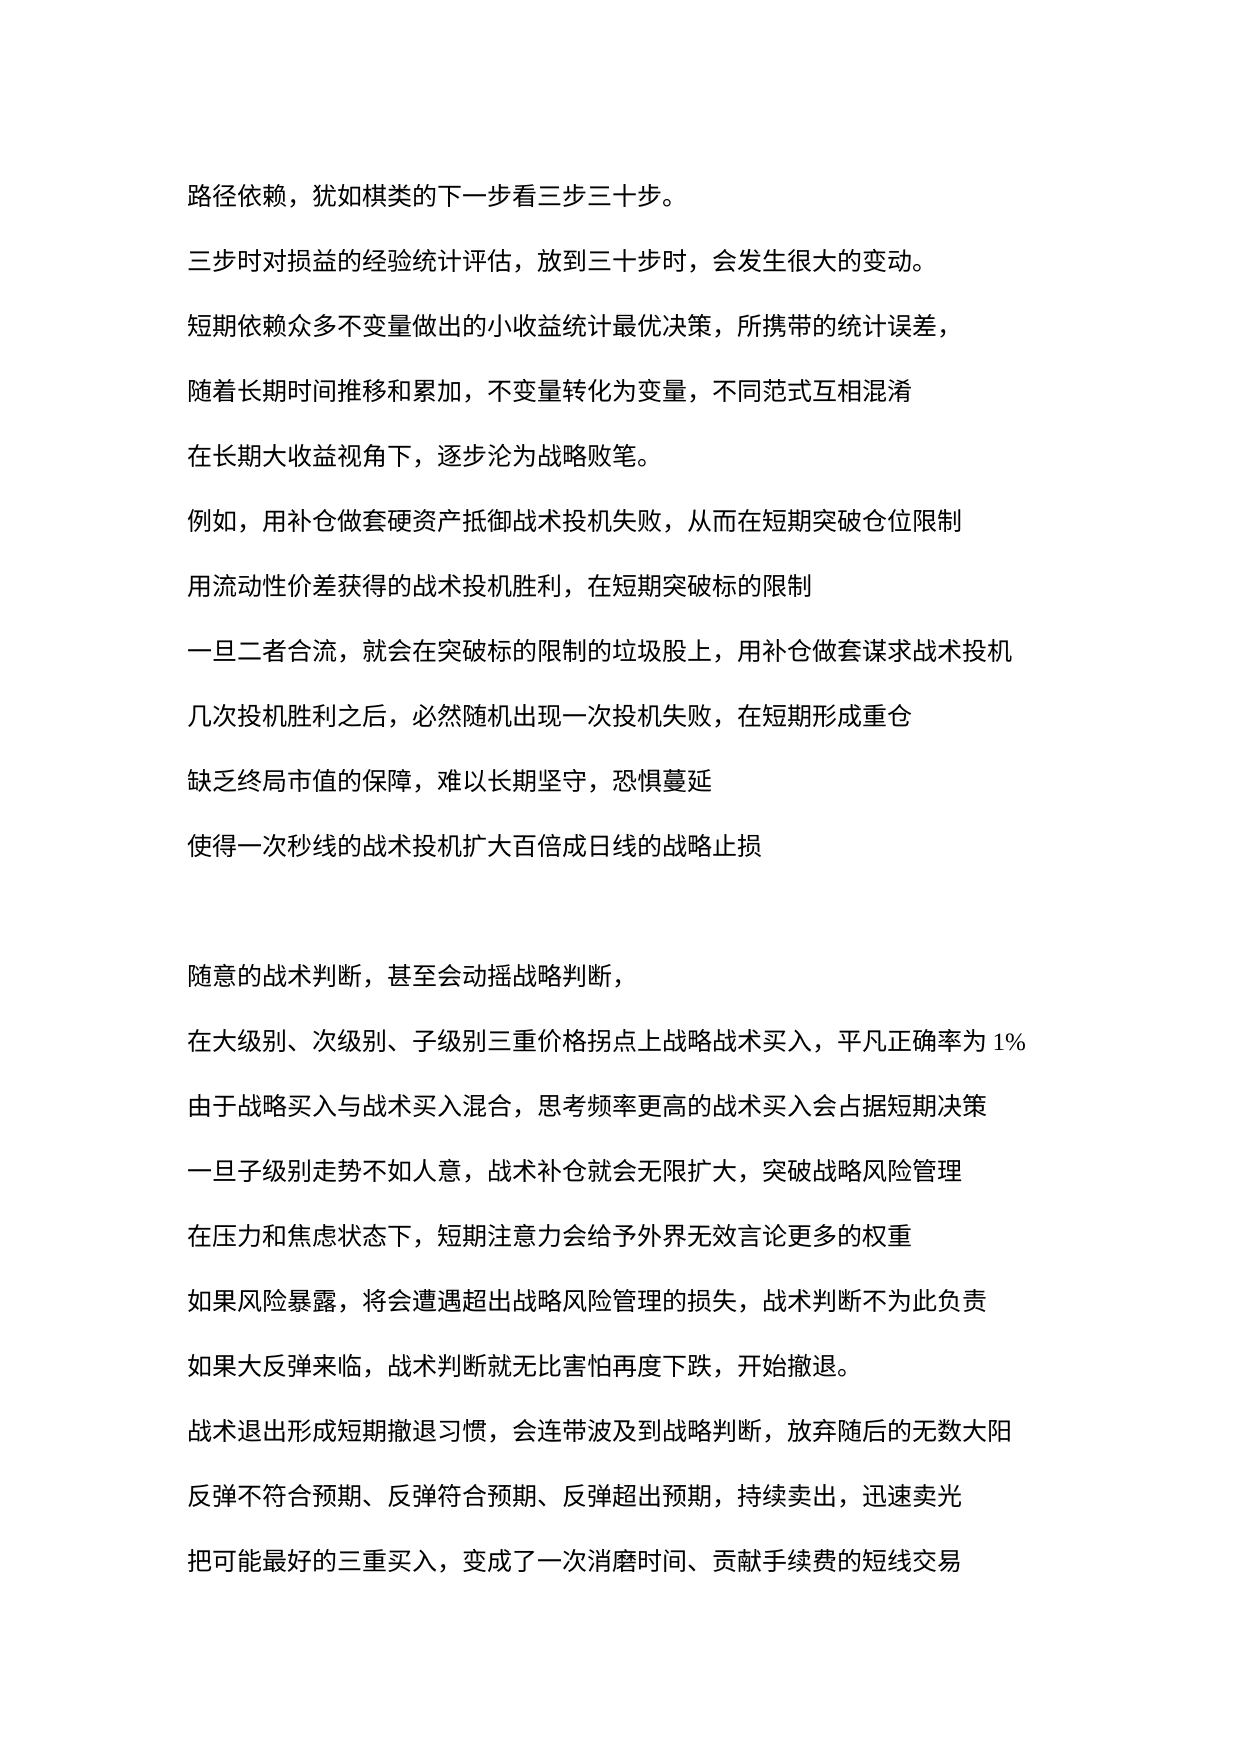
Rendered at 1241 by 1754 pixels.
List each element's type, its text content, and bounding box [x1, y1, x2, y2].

text 在长期大收益视角下，逐步沦为战略败笔。 [187, 422, 1053, 487]
text 由于战略买入与战术买入混合，思考频率更高的战术买入会占据短期决策 [187, 1072, 1053, 1137]
text 一旦二者合流，就会在突破标的限制的垃圾股上，用补仓做套谋求战术投机 [187, 617, 1053, 682]
text 如果大反弹来临，战术判断就无比害怕再度下跌，开始撤退。 [187, 1332, 1053, 1397]
text 例如，用补仓做套硬资产抵御战术投机失败，从而在短期突破仓位限制 [187, 487, 1053, 552]
text 如果风险暴露，将会遭遇超出战略风险管理的损失，战术判断不为此负责 [187, 1267, 1053, 1332]
text 使得一次秒线的战术投机扩大百倍成日线的战略止损 [187, 812, 1053, 877]
text 用流动性价差获得的战术投机胜利，在短期突破标的限制 [187, 552, 1053, 617]
text 随意的战术判断，甚至会动摇战略判断， [187, 942, 1053, 1007]
text 短期依赖众多不变量做出的小收益统计最优决策，所携带的统计误差， [187, 292, 1053, 357]
text 把可能最好的三重买入，变成了一次消磨时间、贡献手续费的短线交易 [187, 1527, 1053, 1592]
text 在大级别、次级别、子级别三重价格拐点上战略战术买入，平凡正确率为1% [187, 1007, 1053, 1072]
text 在压力和焦虑状态下，短期注意力会给予外界无效言论更多的权重 [187, 1202, 1053, 1267]
text 反弹不符合预期、反弹符合预期、反弹超出预期，持续卖出，迅速卖光 [187, 1462, 1053, 1527]
text 战术退出形成短期撤退习惯，会连带波及到战略判断，放弃随后的无数大阳 [187, 1397, 1053, 1462]
text 一旦子级别走势不如人意，战术补仓就会无限扩大，突破战略风险管理 [187, 1137, 1053, 1202]
text 路径依赖，犹如棋类的下一步看三步三十步。 [187, 162, 1053, 227]
text 缺乏终局市值的保障，难以长期坚守，恐惧蔓延 [187, 747, 1053, 812]
text 几次投机胜利之后，必然随机出现一次投机失败，在短期形成重仓 [187, 682, 1053, 747]
text 随着长期时间推移和累加，不变量转化为变量，不同范式互相混淆 [187, 357, 1053, 422]
text 三步时对损益的经验统计评估，放到三十步时，会发生很大的变动。 [187, 227, 1053, 292]
